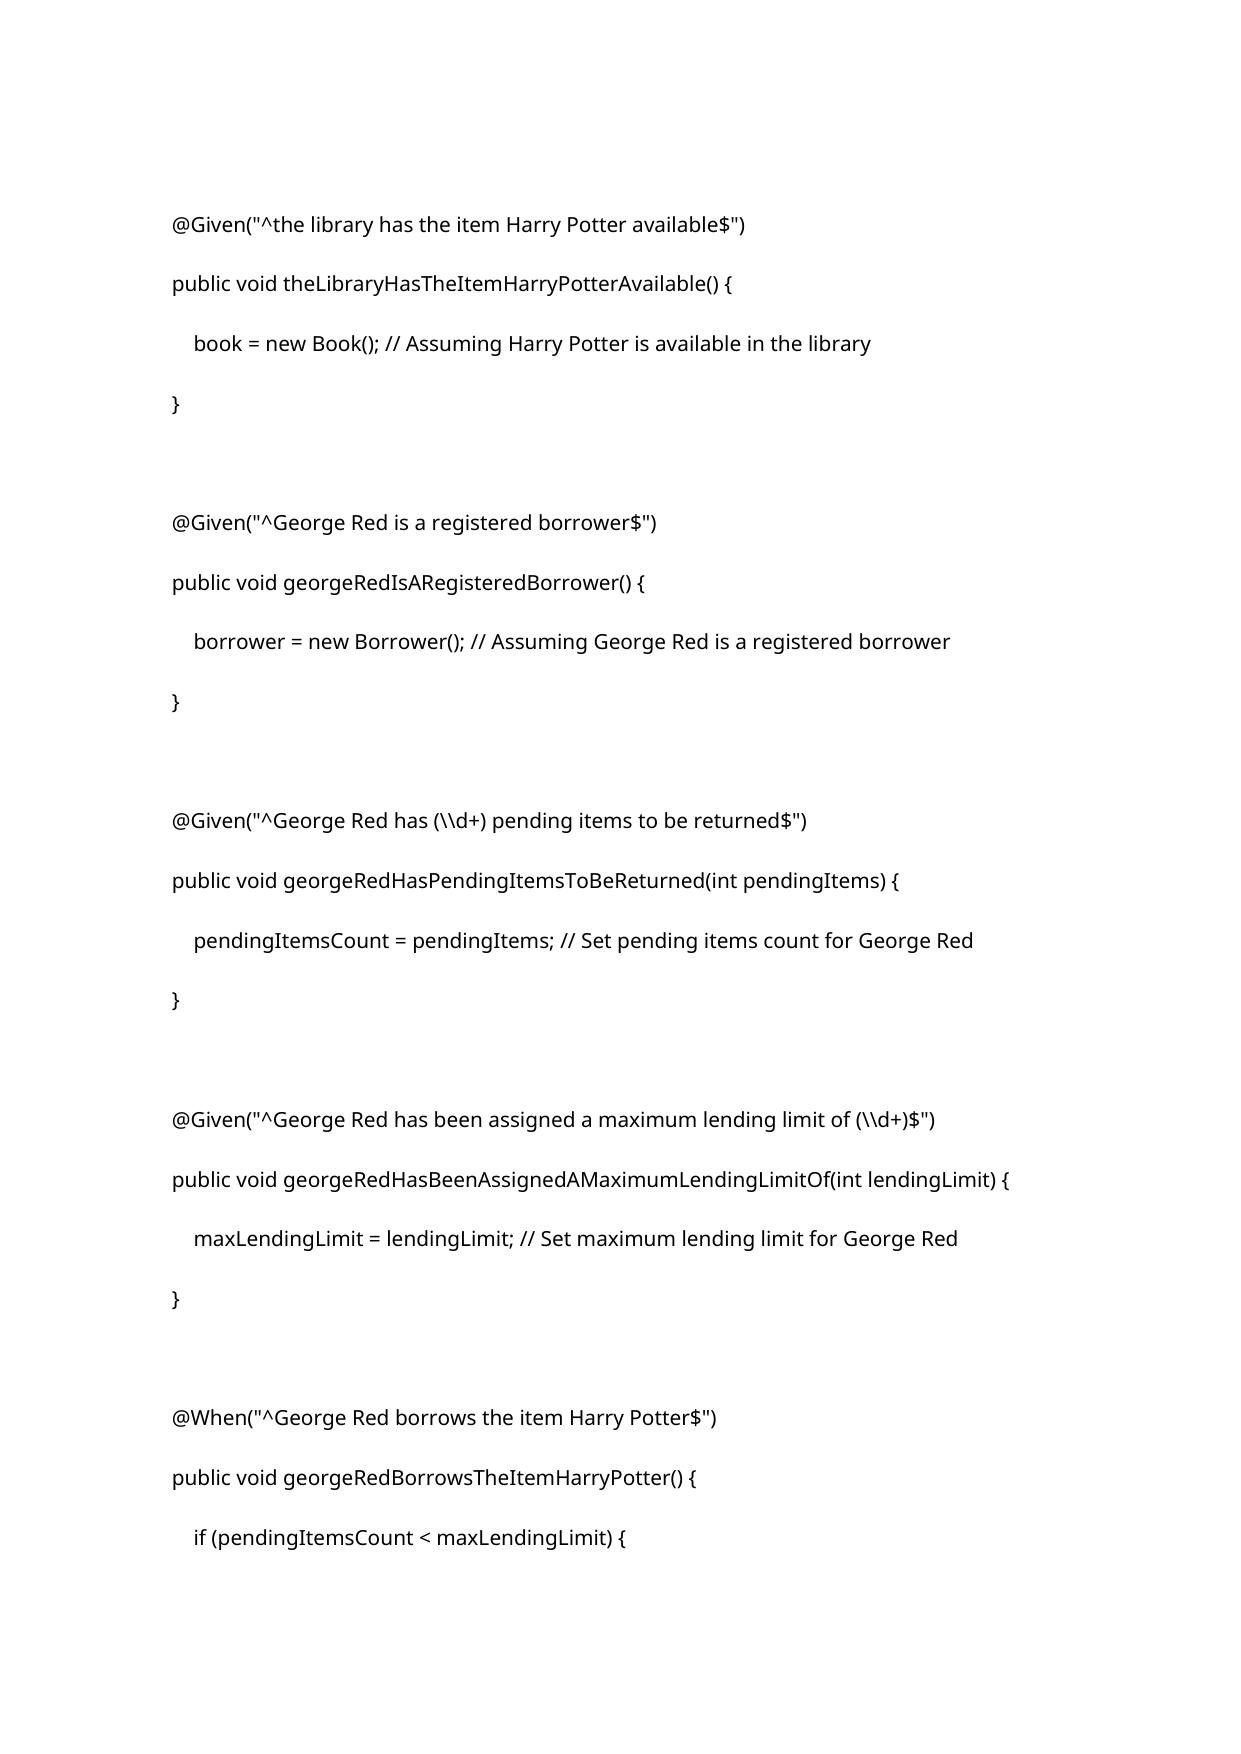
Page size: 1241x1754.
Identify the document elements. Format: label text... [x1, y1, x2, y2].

text @Given("^George Red has been assigned a maximum lending limit of (\\d+)$") [150, 1105, 1090, 1133]
text pendingItemsCount = pendingItems; // Set pending items count for George Red [150, 926, 1090, 954]
text @Given("^the library has the item Harry Potter available$") [150, 210, 1090, 238]
text borrower = new Borrower(); // Assuming George Red is a registered borrower [150, 627, 1090, 656]
text @Given("^George Red has (\\d+) pending items to be returned$") [150, 807, 1090, 835]
text maxLendingLimit = lendingLimit; // Set maximum lending limit for George Red [150, 1224, 1090, 1253]
text @When("^George Red borrows the item Harry Potter$") [150, 1403, 1090, 1432]
text public void theLibraryHasTheItemHarryPotterAvailable() { [150, 269, 1090, 298]
text public void georgeRedIsARegisteredBorrower() { [150, 568, 1090, 596]
text } [150, 389, 1090, 417]
text public void georgeRedBorrowsTheItemHarryPotter() { [150, 1463, 1090, 1492]
text } [150, 687, 1090, 716]
text public void georgeRedHasBeenAssignedAMaximumLendingLimitOf(int lendingLimit) { [150, 1165, 1090, 1193]
text if (pendingItemsCount < maxLendingLimit) { [150, 1523, 1090, 1551]
text } [150, 986, 1090, 1014]
text @Given("^George Red is a registered borrower$") [150, 508, 1090, 537]
text } [150, 1284, 1090, 1312]
text public void georgeRedHasPendingItemsToBeReturned(int pendingItems) { [150, 866, 1090, 895]
text book = new Book(); // Assuming Harry Potter is available in the library [150, 329, 1090, 357]
